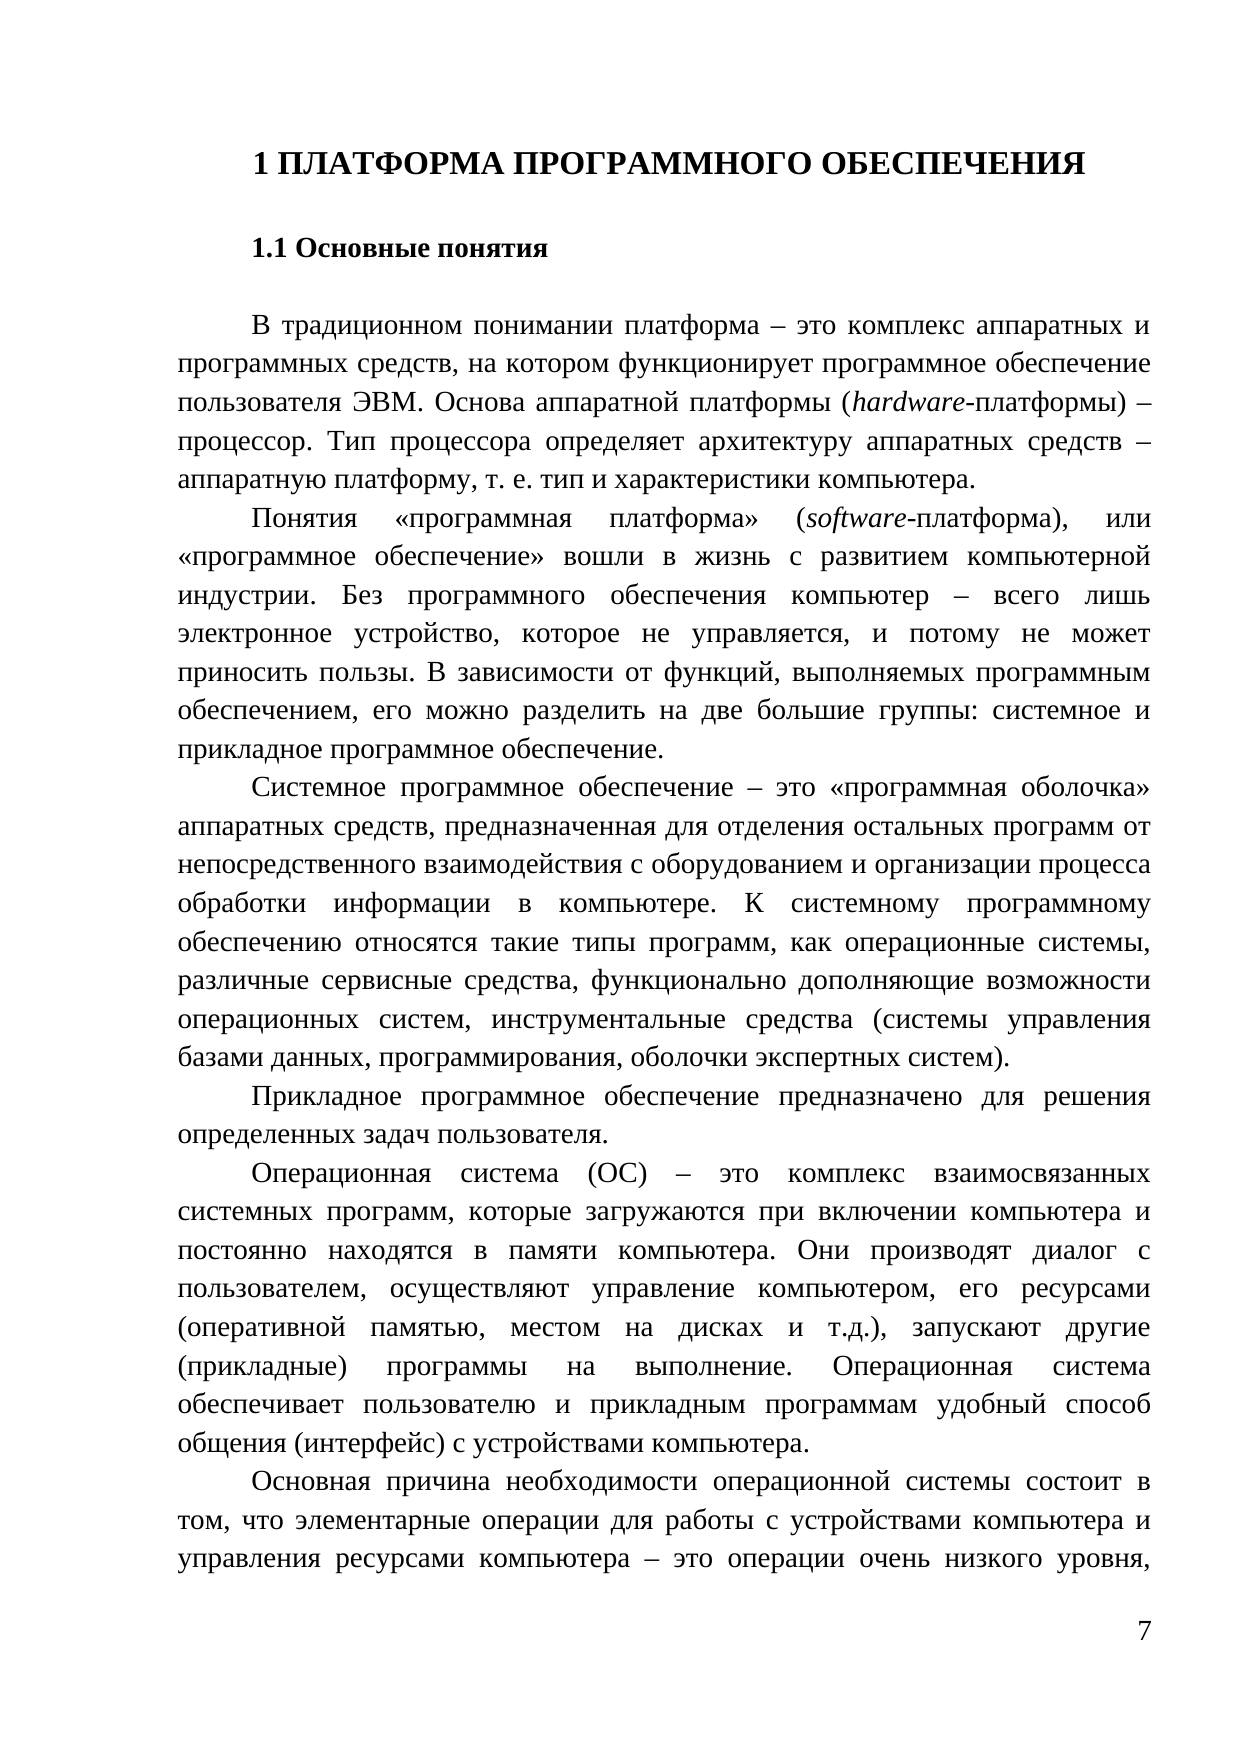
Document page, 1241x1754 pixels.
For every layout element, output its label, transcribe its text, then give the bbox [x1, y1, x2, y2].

text Операционная система (ОС) – это комплекс взаимосвязанных системных программ, которые загружаются при включении компьютера и постоянно находятся в памяти компьютера. Они производят диалог с пользователем, осуществляют управление компьютером, его ресурсами (оперативной памятью, местом на дисках и т.д.), запускают другие (прикладные) программы на выполнение. Операционная система обеспечивает пользователю и прикладным программам удобный способ общения (интерфейс) с устройствами компьютера. [177, 1155, 1152, 1458]
text Прикладное программное обеспечение предназначено для решения определенных задач пользователя. [177, 1078, 1152, 1150]
subtitle 1 ПЛАТФОРМА ПРОГРАММНОГО ОБЕСПЕЧЕНИЯ [177, 143, 1152, 181]
text Системное программное обеспечение – это «программная оболочка» аппаратных средств, предназначенная для отделения остальных программ от непосредственного взаимодействия с оборудованием и организации процесса обработки информации в компьютере. К системному программному обеспечению относятся такие типы программ, как операционные системы, различные сервисные средства, функционально дополняющие возможности операционных систем, инструментальные средства (системы управления базами данных, программирования, оболочки экспертных систем). [177, 769, 1152, 1073]
text В традиционном понимании платформа – это комплекс аппаратных и программных средств, на котором функционирует программное обеспечение пользователя ЭВМ. Основа аппаратной платформы (hardware-платформы) – процессор. Тип процессора определяет архитектуру аппаратных средств – аппаратную платформу, т. е. тип и характеристики компьютера. [177, 307, 1152, 495]
text Понятия «программная платформа» (software-платформа), или «программное обеспечение» вошли в жизнь с развитием компьютерной индустрии. Без программного обеспечения компьютер – всего лишь электронное устройство, которое не управляется, и потому не может приносить пользы. В зависимости от функций, выполняемых программным обеспечением, его можно разделить на две большие группы: системное и прикладное программное обеспечение. [177, 500, 1152, 764]
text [177, 1463, 1152, 1574]
subtitle 1.1 Основные понятия [177, 230, 1152, 263]
